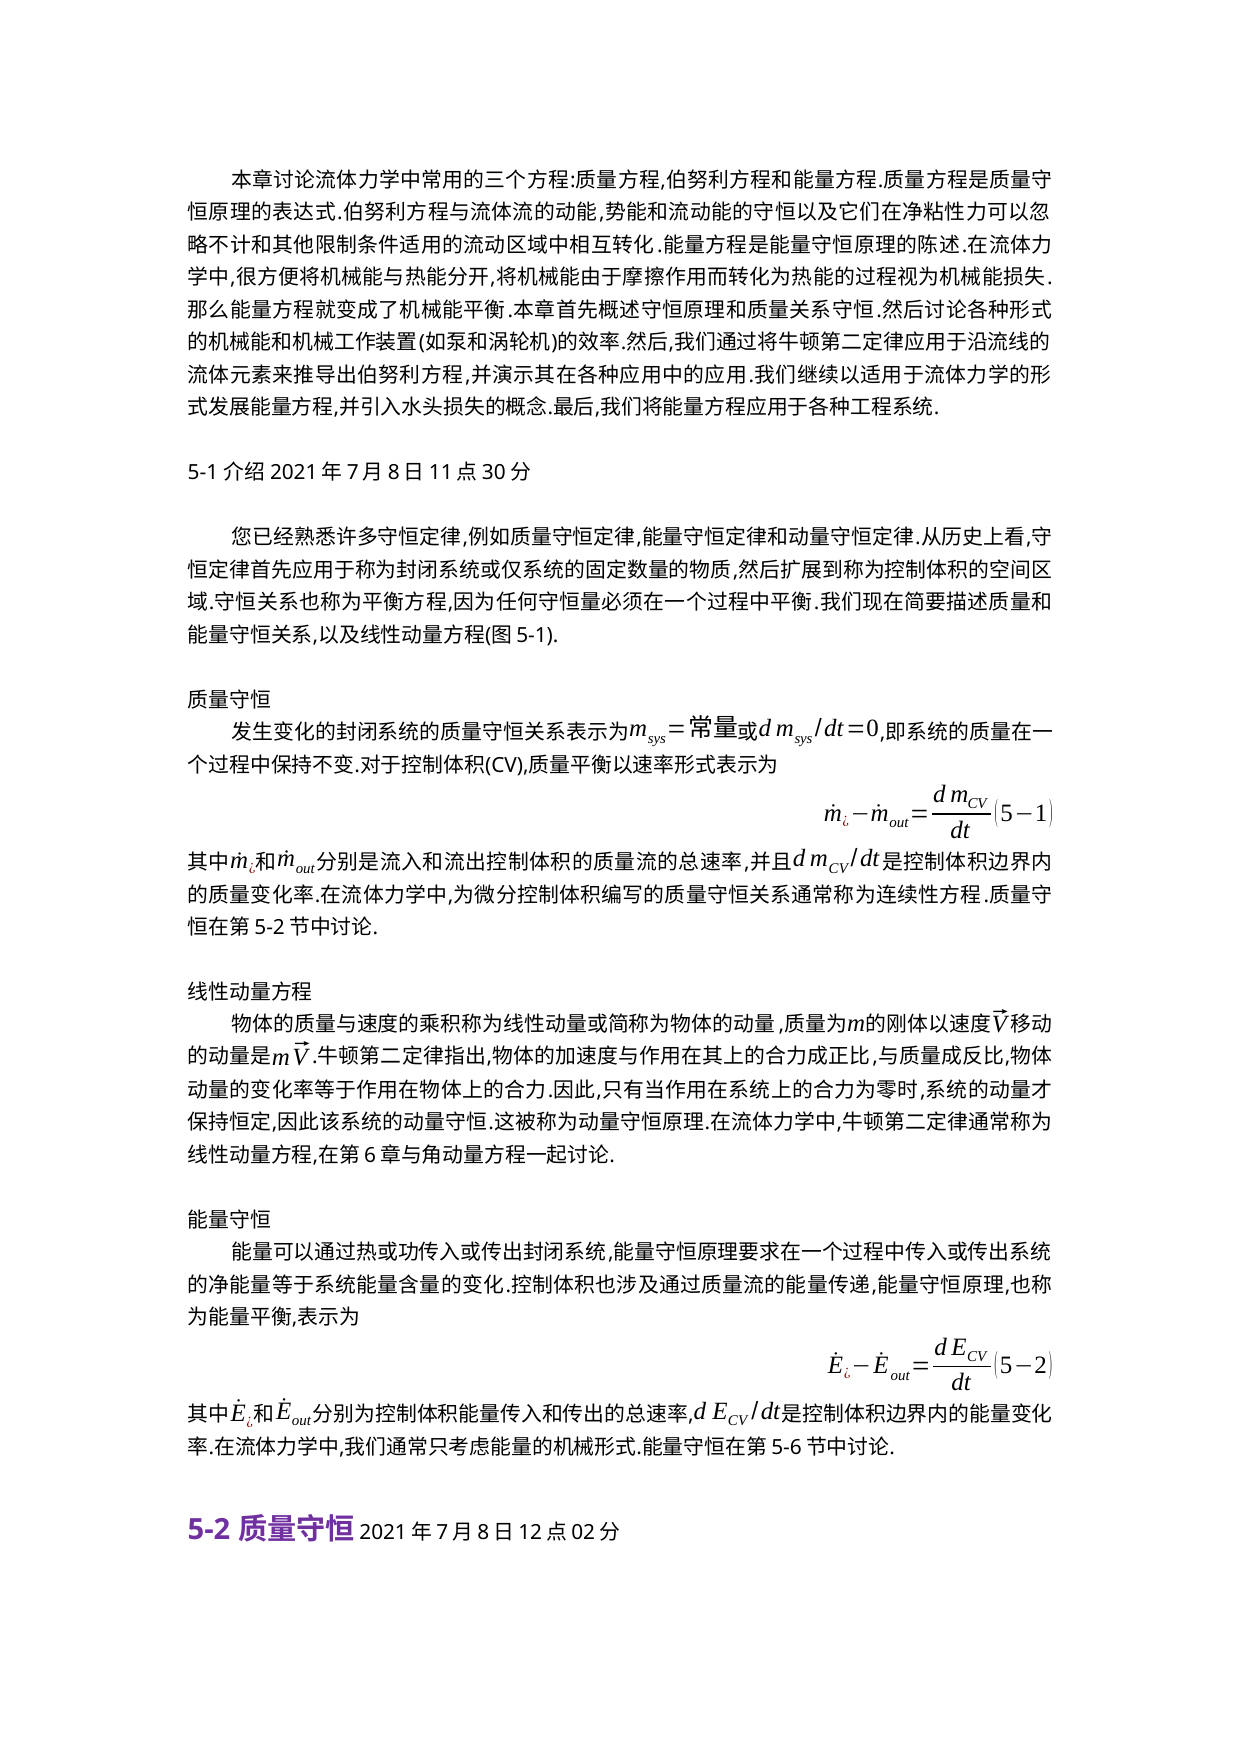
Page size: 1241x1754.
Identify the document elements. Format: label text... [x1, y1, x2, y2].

text 发生变化的封闭系统的质量守恒关系表示为或,即系统的质量在一个过程中保持不变.对于控制体积(CV),质量平衡以速率形式表示为 [187, 714, 1053, 779]
text 能量守恒 [187, 1202, 1053, 1234]
text 5-2 质量守恒 2021年7月8日12点02分 [187, 1494, 1053, 1559]
text 物体的质量与速度的乘积称为线性动量或简称为物体的动量,质量为的刚体以速度移动的动量是.牛顿第二定律指出,物体的加速度与作用在其上的合力成正比,与质量成反比,物体动量的变化率等于作用在物体上的合力.因此,只有当作用在系统上的合力为零时,系统的动量才保持恒定,因此该系统的动量守恒.这被称为动量守恒原理.在流体力学中,牛顿第二定律通常称为线性动量方程,在第6章与角动量方程一起讨论. [187, 1007, 1053, 1169]
text 质量守恒 [187, 682, 1053, 714]
text 线性动量方程 [187, 974, 1053, 1007]
text 其中和分别是流入和流出控制体积的质量流的总速率,并且是控制体积边界内的质量变化率.在流体力学中,为微分控制体积编写的质量守恒关系通常称为连续性方程.质量守恒在第5-2节中讨论. [187, 844, 1053, 942]
text 5-1 介绍 2021年7月8日11点30分 [187, 454, 1053, 487]
text 其中和分别为控制体积能量传入和传出的总速率,是控制体积边界内的能量变化率.在流体力学中,我们通常只考虑能量的机械形式.能量守恒在第5-6节中讨论. [187, 1397, 1053, 1462]
text 您已经熟悉许多守恒定律,例如质量守恒定律,能量守恒定律和动量守恒定律.从历史上看,守恒定律首先应用于称为封闭系统或仅系统的固定数量的物质,然后扩展到称为控制体积的空间区域.守恒关系也称为平衡方程,因为任何守恒量必须在一个过程中平衡.我们现在简要描述质量和能量守恒关系,以及线性动量方程(图5-1). [187, 519, 1053, 649]
text 能量可以通过热或功传入或传出封闭系统,能量守恒原理要求在一个过程中传入或传出系统的净能量等于系统能量含量的变化.控制体积也涉及通过质量流的能量传递,能量守恒原理,也称为能量平衡,表示为 [187, 1234, 1053, 1332]
text 本章讨论流体力学中常用的三个方程:质量方程,伯努利方程和能量方程.质量方程是质量守恒原理的表达式.伯努利方程与流体流的动能,势能和流动能的守恒以及它们在净粘性力可以忽略不计和其他限制条件适用的流动区域中相互转化.能量方程是能量守恒原理的陈述.在流体力学中,很方便将机械能与热能分开,将机械能由于摩擦作用而转化为热能的过程视为机械能损失.那么能量方程就变成了机械能平衡.本章首先概述守恒原理和质量关系守恒.然后讨论各种形式的机械能和机械工作装置(如泵和涡轮机)的效率.然后,我们通过将牛顿第二定律应用于沿流线的流体元素来推导出伯努利方程,并演示其在各种应用中的应用.我们继续以适用于流体力学的形式发展能量方程,并引入水头损失的概念.最后,我们将能量方程应用于各种工程系统. [187, 162, 1053, 422]
